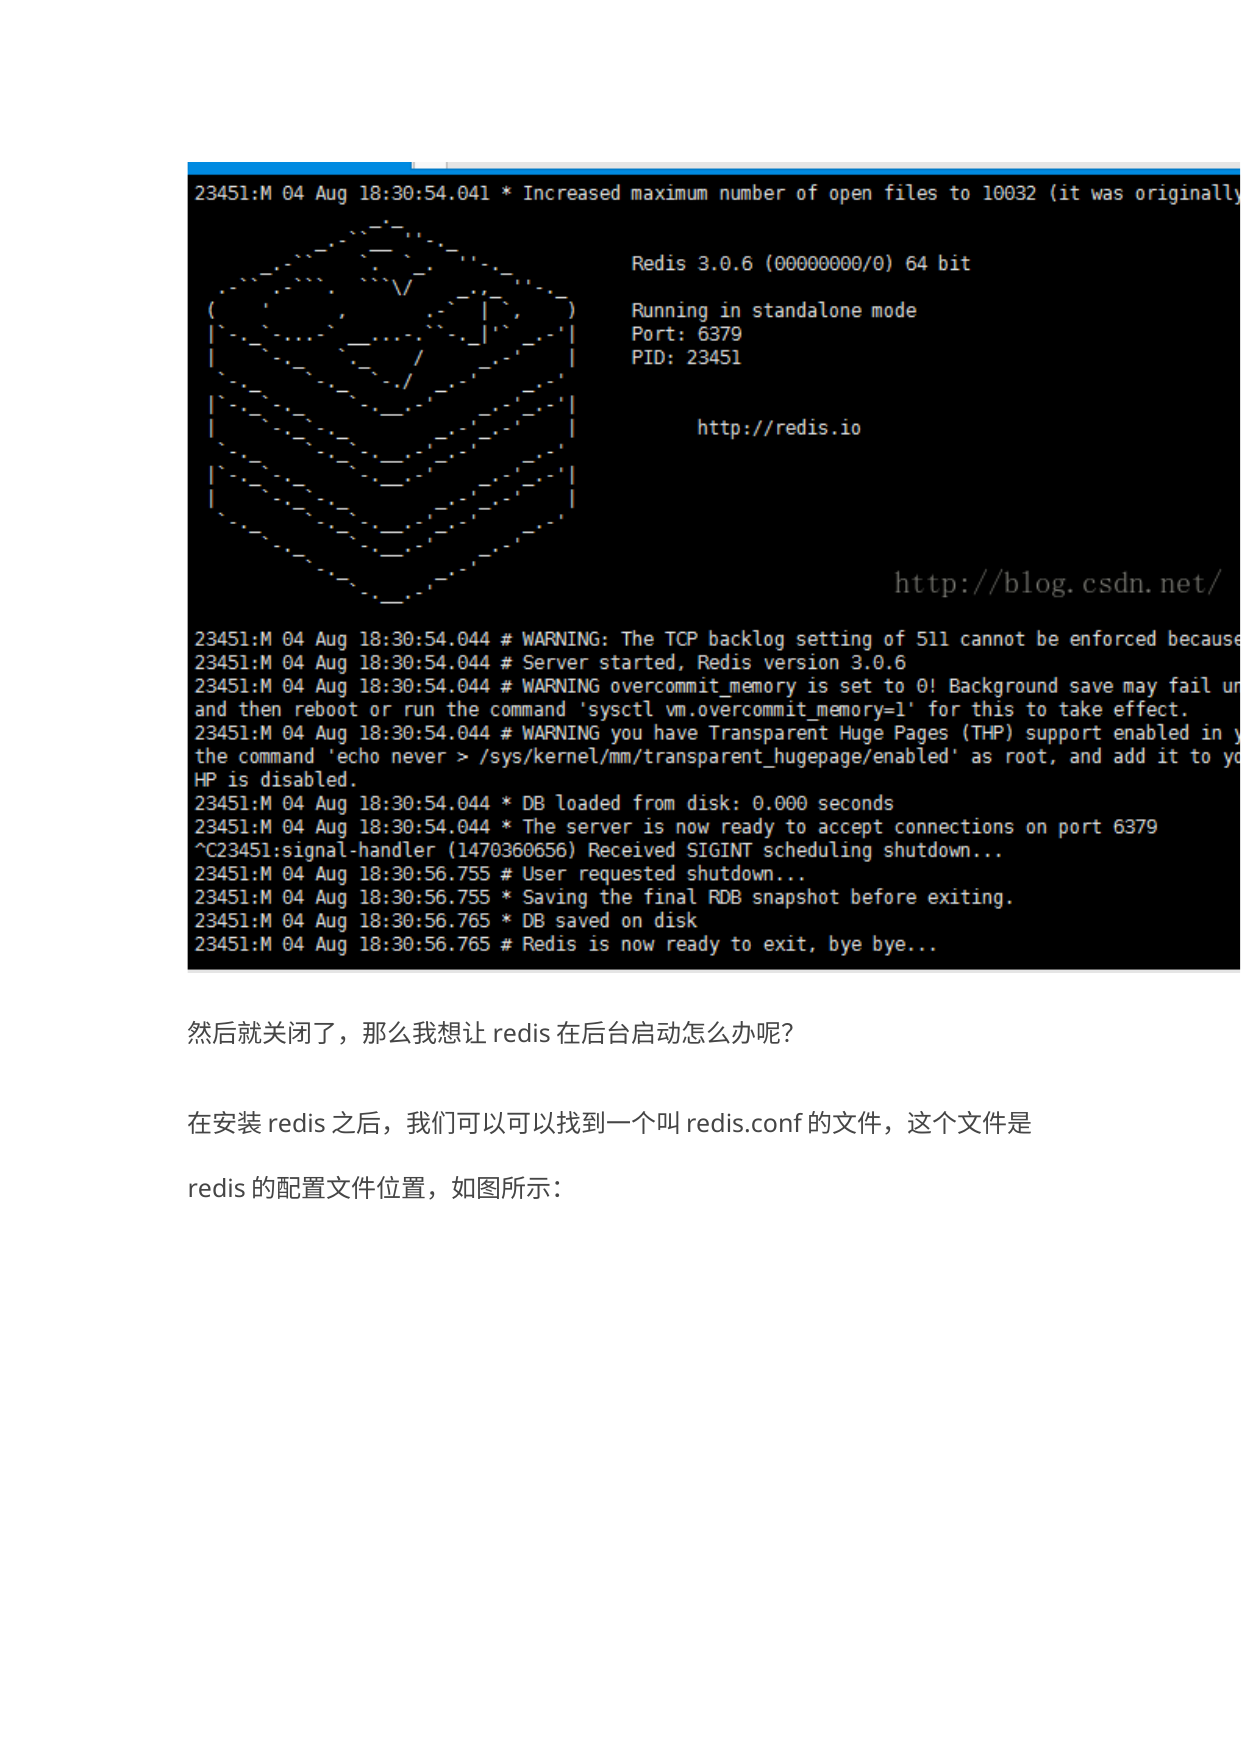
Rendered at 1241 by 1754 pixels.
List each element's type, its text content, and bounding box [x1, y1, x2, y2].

text 然后就关闭了，那么我想让redis在后台启动怎么办呢？ [187, 999, 1053, 1064]
text 在安装redis之后，我们可以可以找到一个叫redis.conf的文件，这个文件是redis的配置文件位置，如图所示： [187, 1089, 1053, 1219]
picture [187, 162, 1241, 973]
